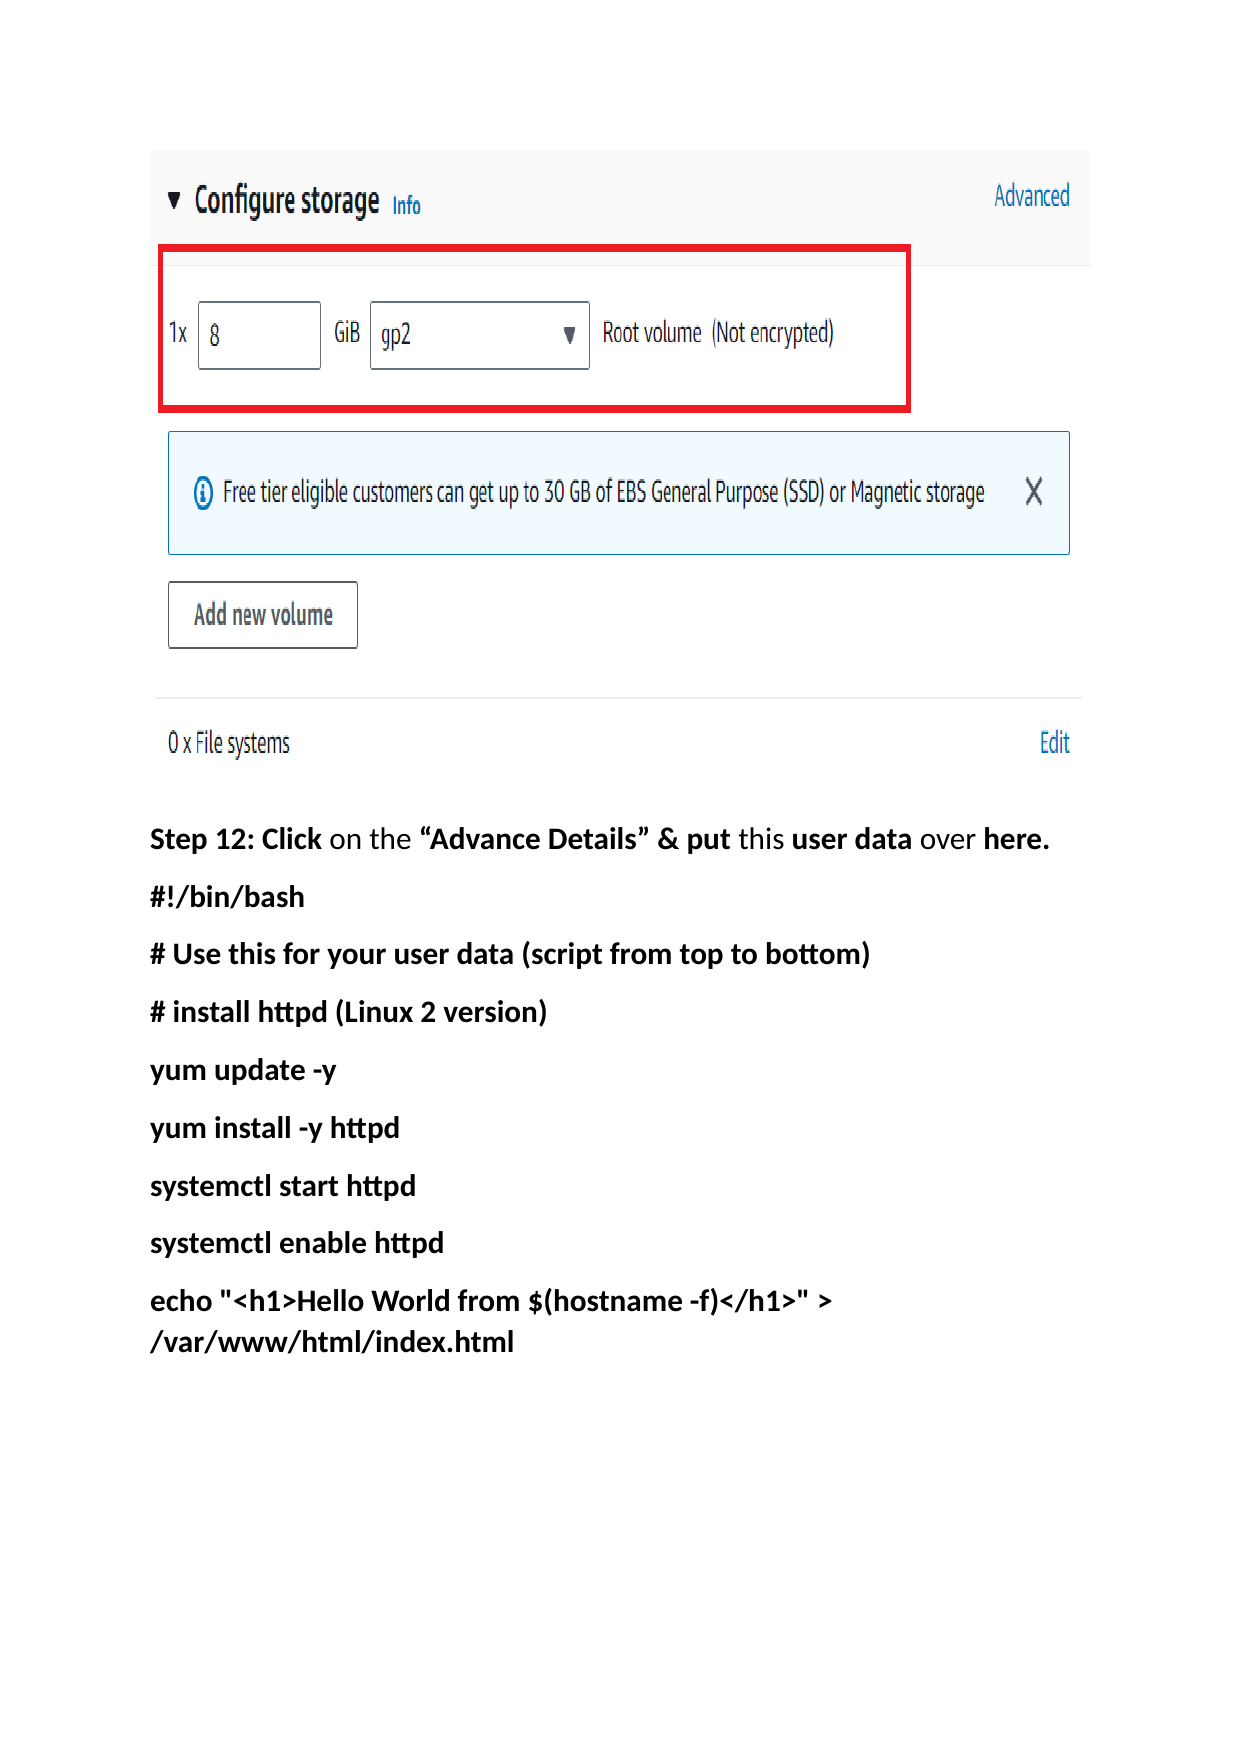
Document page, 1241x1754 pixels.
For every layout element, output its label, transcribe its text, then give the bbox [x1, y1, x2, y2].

text Step 12: Click on the “Advance Details” & put this user data over here. [150, 819, 1090, 857]
picture [150, 150, 1091, 800]
text #!/bin/bash [150, 877, 1090, 915]
text systemctl start httpd [150, 1166, 1090, 1204]
text echo "<h1>Hello World from $(hostname -f)</h1>" > /var/www/html/index.html [150, 1281, 1090, 1361]
text # install httpd (Linux 2 version) [150, 992, 1090, 1030]
text yum install -y httpd [150, 1108, 1090, 1146]
text # Use this for your user data (script from top to bottom) [150, 934, 1090, 973]
text systemctl enable httpd [150, 1223, 1090, 1262]
text yum update -y [150, 1050, 1090, 1088]
